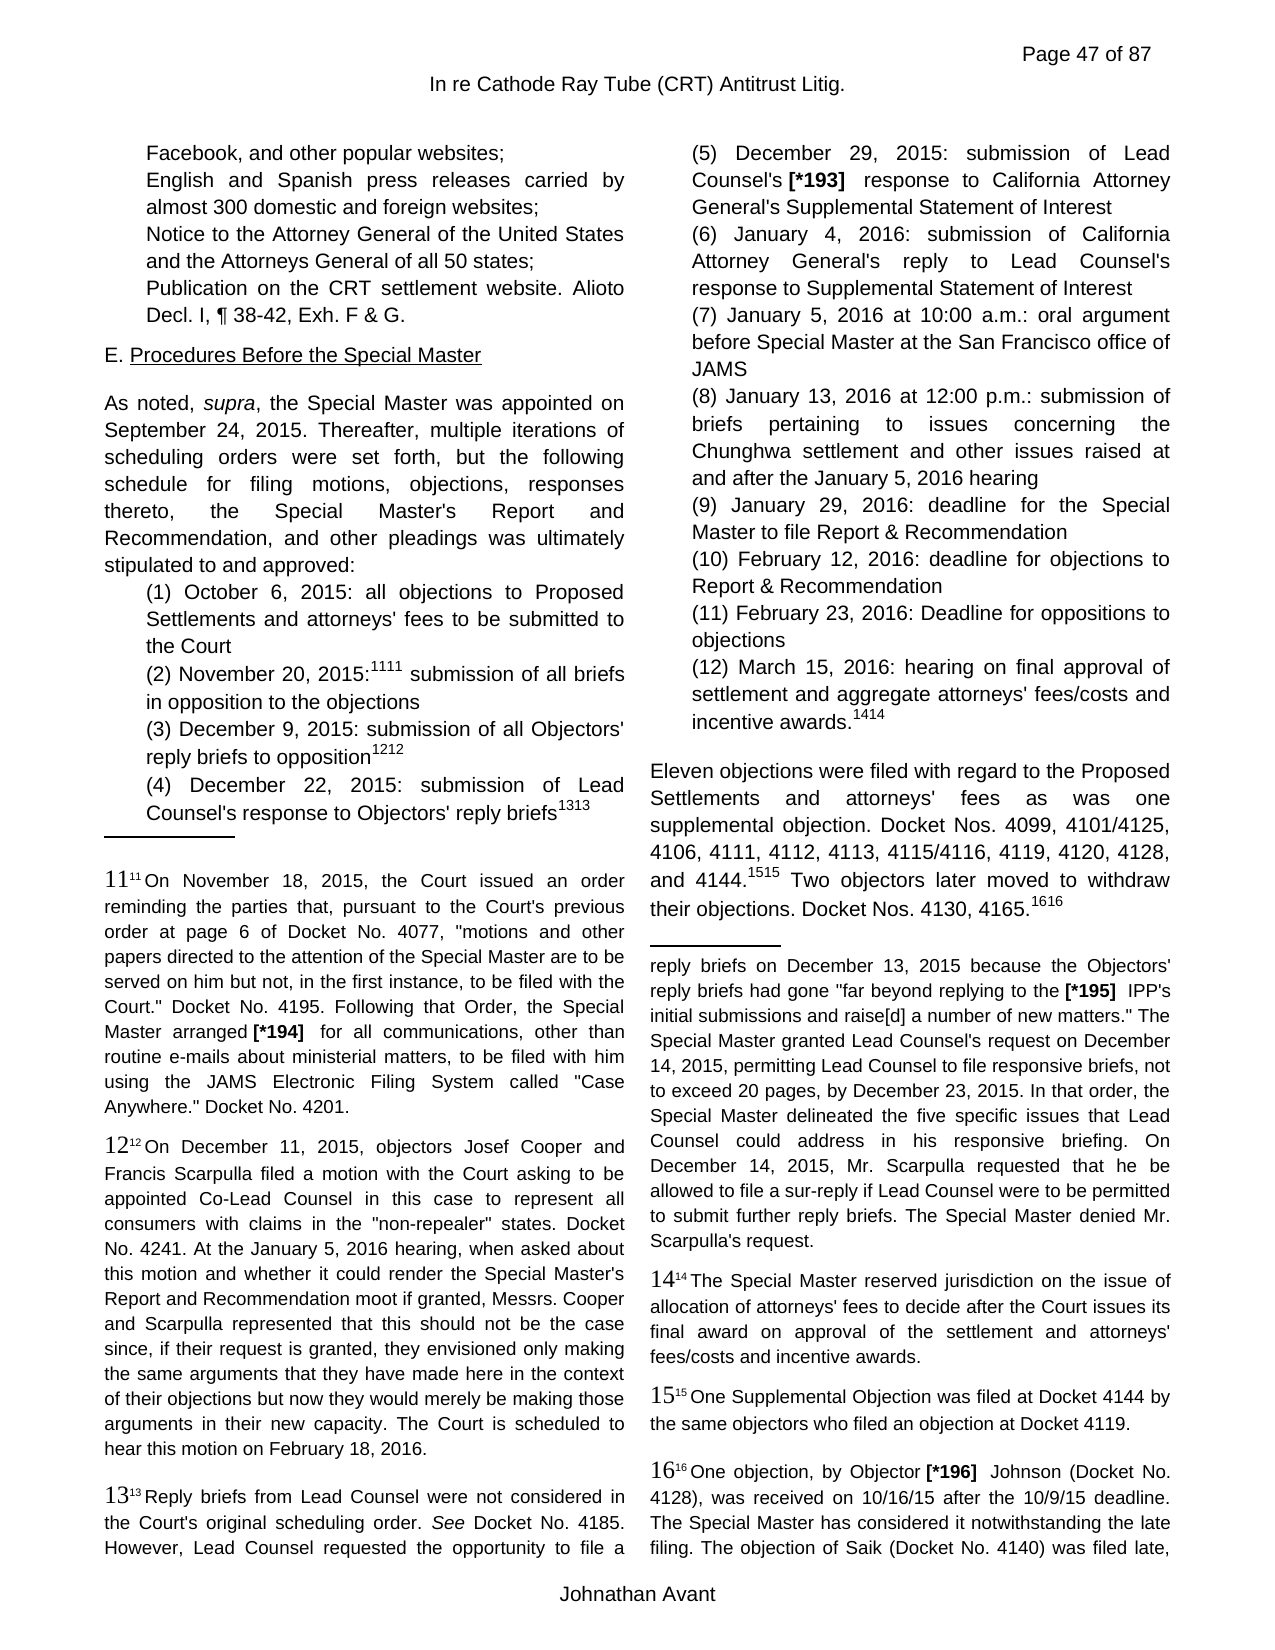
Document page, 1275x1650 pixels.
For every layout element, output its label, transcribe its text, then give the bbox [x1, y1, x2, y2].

text E. Procedures Before the Special Master [104, 339, 625, 367]
text English and Spanish press releases carried by almost 300 domestic and foreign websites; [146, 164, 625, 219]
text (4) December 22, 2015: submission of Lead Counsel's response to Objectors' reply briefs13 [146, 770, 625, 826]
text (8) January 13, 2016 at 12:00 p.m.: submission of briefs pertaining to issues concerning the Chunghwa settlement and other issues raised at and after the January 5, 2016 hearing [692, 381, 1171, 489]
text (2) November 20, 2015:11 submission of all briefs in opposition to the objections [146, 658, 625, 714]
text (10) February 12, 2016: deadline for objections to Report & Recommendation [692, 544, 1171, 598]
text (1) October 6, 2015: all objections to Proposed Settlements and attorneys' fees to be submitted to the Court [146, 577, 625, 658]
text (6) January 4, 2016: submission of California Attorney General's reply to Lead Counsel's response to Supplemental Statement of Interest [692, 219, 1171, 300]
text (5) December 29, 2015: submission of Lead Counsel's [*193] response to California Attorney General's Supplemental Statement of Interest [692, 137, 1171, 219]
text As noted, supra, the Special Master was appointed on September 24, 2015. Thereafter, multiple iterations of scheduling orders were set forth, but the following schedule for filing motions, objections, responses thereto, the Special Master's Report and Recommendation, and other pleadings was ultimately stipulated to and approved: [104, 387, 625, 577]
text Digital notice via paid advertisements on Google, Facebook, and other popular websites; [146, 137, 625, 164]
text (7) January 5, 2016 at 10:00 a.m.: oral argument before Special Master at the San Francisco office of JAMS [692, 300, 1171, 381]
text (9) January 29, 2016: deadline for the Special Master to file Report & Recommendation [692, 489, 1171, 544]
text (3) December 9, 2015: submission of all Objectors' reply briefs to opposition12 [146, 714, 625, 770]
text Publication on the CRT settlement website. Alioto Decl. I, ¶ 38-42, Exh. F & G. [146, 273, 625, 327]
text (11) February 23, 2016: Deadline for oppositions to objections [692, 598, 1171, 652]
text Notice to the Attorney General of the United States and the Attorneys General of all 50 states; [146, 219, 625, 273]
text Eleven objections were filed with regard to the Proposed Settlements and attorneys' fees as was one supplemental objection. Docket Nos. 4099, 4101/4125, 4106, 4111, 4112, 4113, 4115/4116, 4119, 4120, 4128, and 4144.15 Two objectors later moved to withdraw their objections. Docket Nos. 4130, 4165.16 [650, 756, 1171, 922]
text (12) March 15, 2016: hearing on final approval of settlement and aggregate attorneys' fees/costs and incentive awards.14 [692, 652, 1171, 735]
